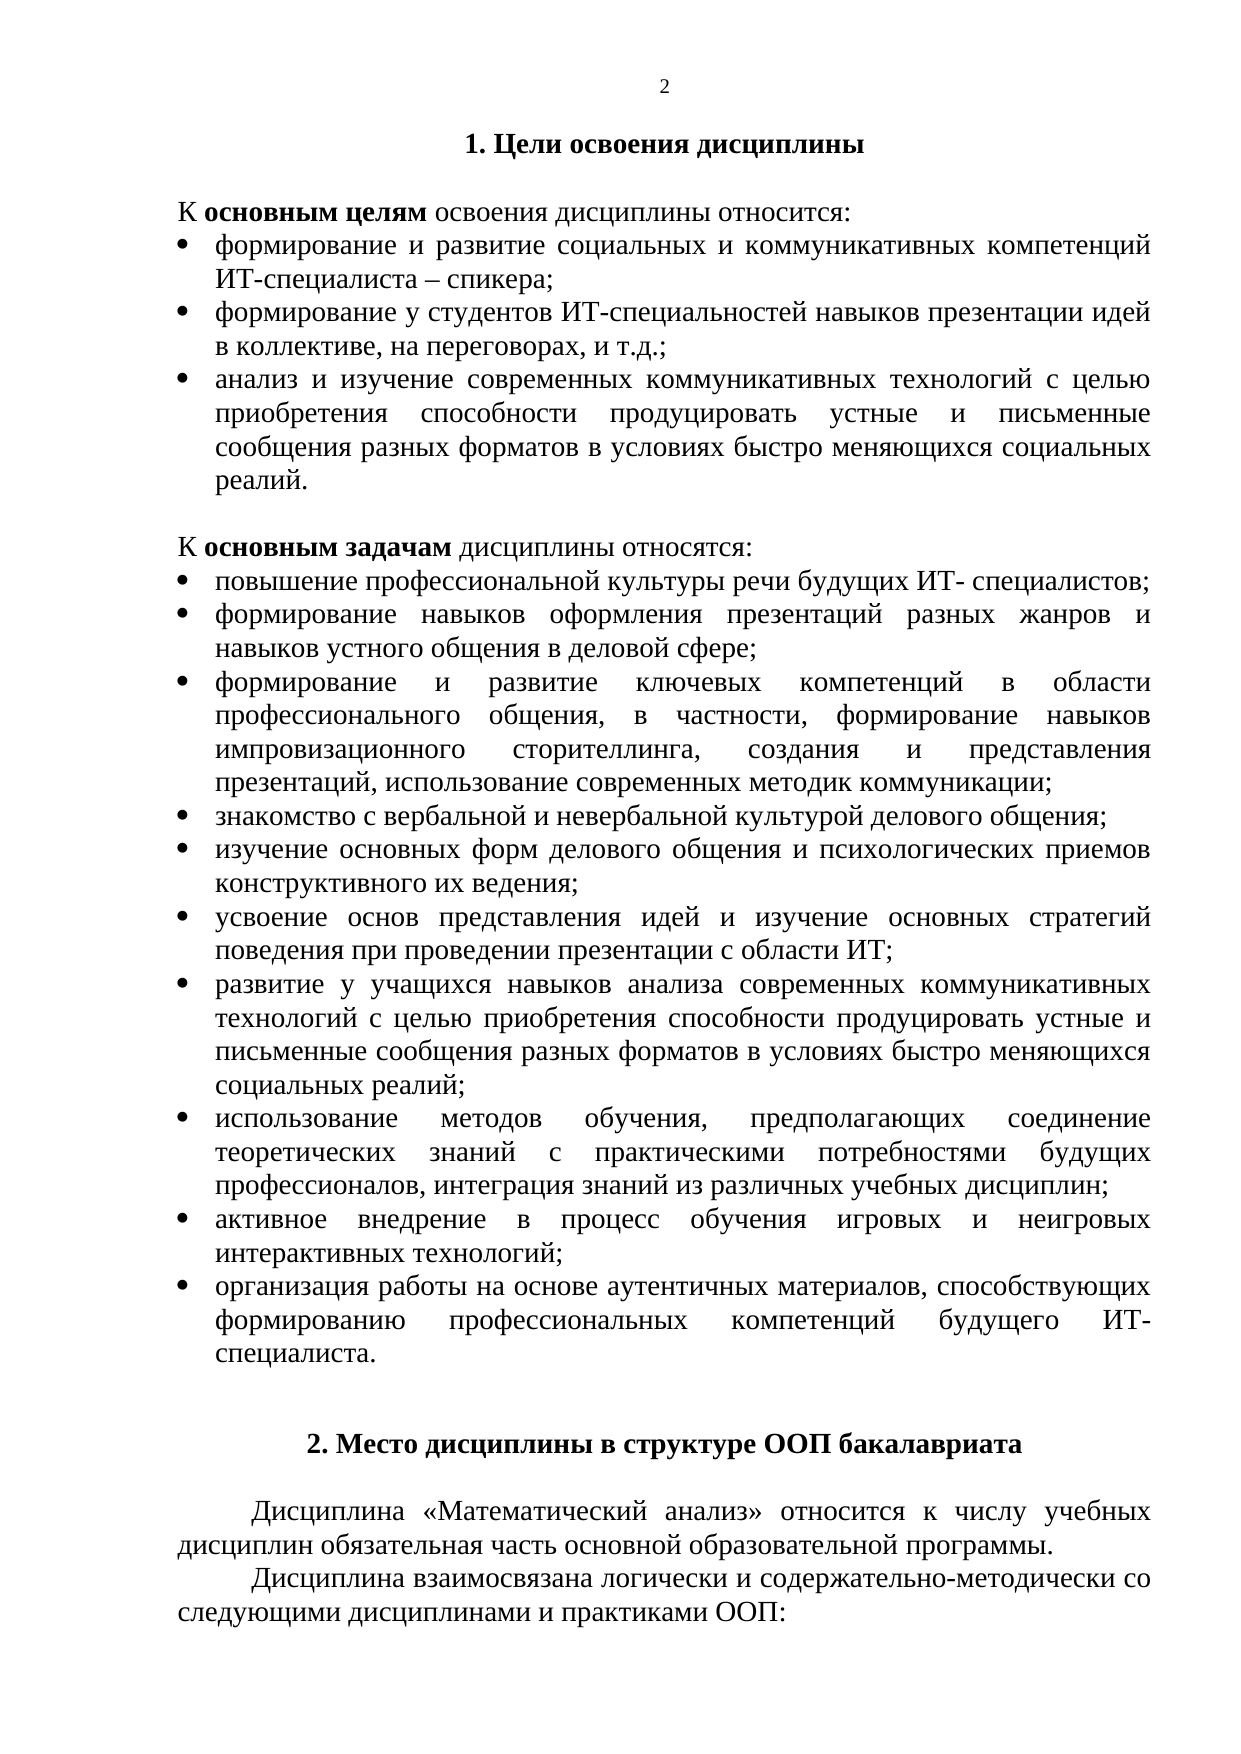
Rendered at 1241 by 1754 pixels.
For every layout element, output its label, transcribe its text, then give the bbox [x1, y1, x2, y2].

text К основным целям освоения дисциплины относится: [177, 194, 1152, 227]
text Дисциплина взаимосвязана логически и содержательно-методически со следующими дисциплинами и практиками ООП: [177, 1561, 1152, 1628]
text 1. Цели освоения дисциплины [177, 127, 1152, 160]
text К основным задачам дисциплины относятся: [177, 529, 1152, 563]
subtitle формирование и развитие ключевых компетенций в области профессионального общения, в частности, формирование навыков импровизационного сторителлинга, создания и представления презентаций, использование современных методик коммуникации; [177, 664, 1152, 798]
text 2. Место дисциплины в структуре ООП бакалавриата [177, 1426, 1152, 1460]
subtitle изучение основных форм делового общения и психологических приемов конструктивного их ведения; [177, 832, 1152, 899]
list организация работы на основе аутентичных материалов, способствующих формированию профессиональных компетенций будущего ИТ- специалиста. [177, 1268, 1152, 1369]
list анализ и изучение современных коммуникативных технологий с целью приобретения способности продуцировать устные и письменные сообщения разных форматов в условиях быстро меняющихся социальных реалий. [177, 362, 1152, 496]
text Дисциплина «Математический анализ» относится к числу учебных дисциплин обязательная часть основной образовательной программы. [177, 1493, 1152, 1561]
subtitle формирование навыков оформления презентаций разных жанров и навыков устного общения в деловой сфере; [177, 597, 1152, 664]
list развитие у учащихся навыков анализа современных коммуникативных технологий с целью приобретения способности продуцировать устные и письменные сообщения разных форматов в условиях быстро меняющихся социальных реалий; [177, 966, 1152, 1100]
subtitle повышение профессиональной культуры речи будущих ИТ- специалистов; [177, 563, 1152, 597]
list активное внедрение в процесс обучения игровых и неигровых интерактивных технологий; [177, 1201, 1152, 1268]
list формирование у студентов ИТ-специальностей навыков презентации идей в коллективе, на переговорах, и т.д.; [177, 294, 1152, 362]
subtitle знакомство с вербальной и невербальной культурой делового общения; [177, 798, 1152, 832]
list использование методов обучения, предполагающих соединение теоретических знаний с практическими потребностями будущих профессионалов, интеграция знаний из различных учебных дисциплин; [177, 1100, 1152, 1201]
subtitle усвоение основ представления идей и изучение основных стратегий поведения при проведении презентации с области ИТ; [177, 899, 1152, 966]
list формирование и развитие социальных и коммуникативных компетенций ИТ-специалиста – спикера; [177, 227, 1152, 294]
